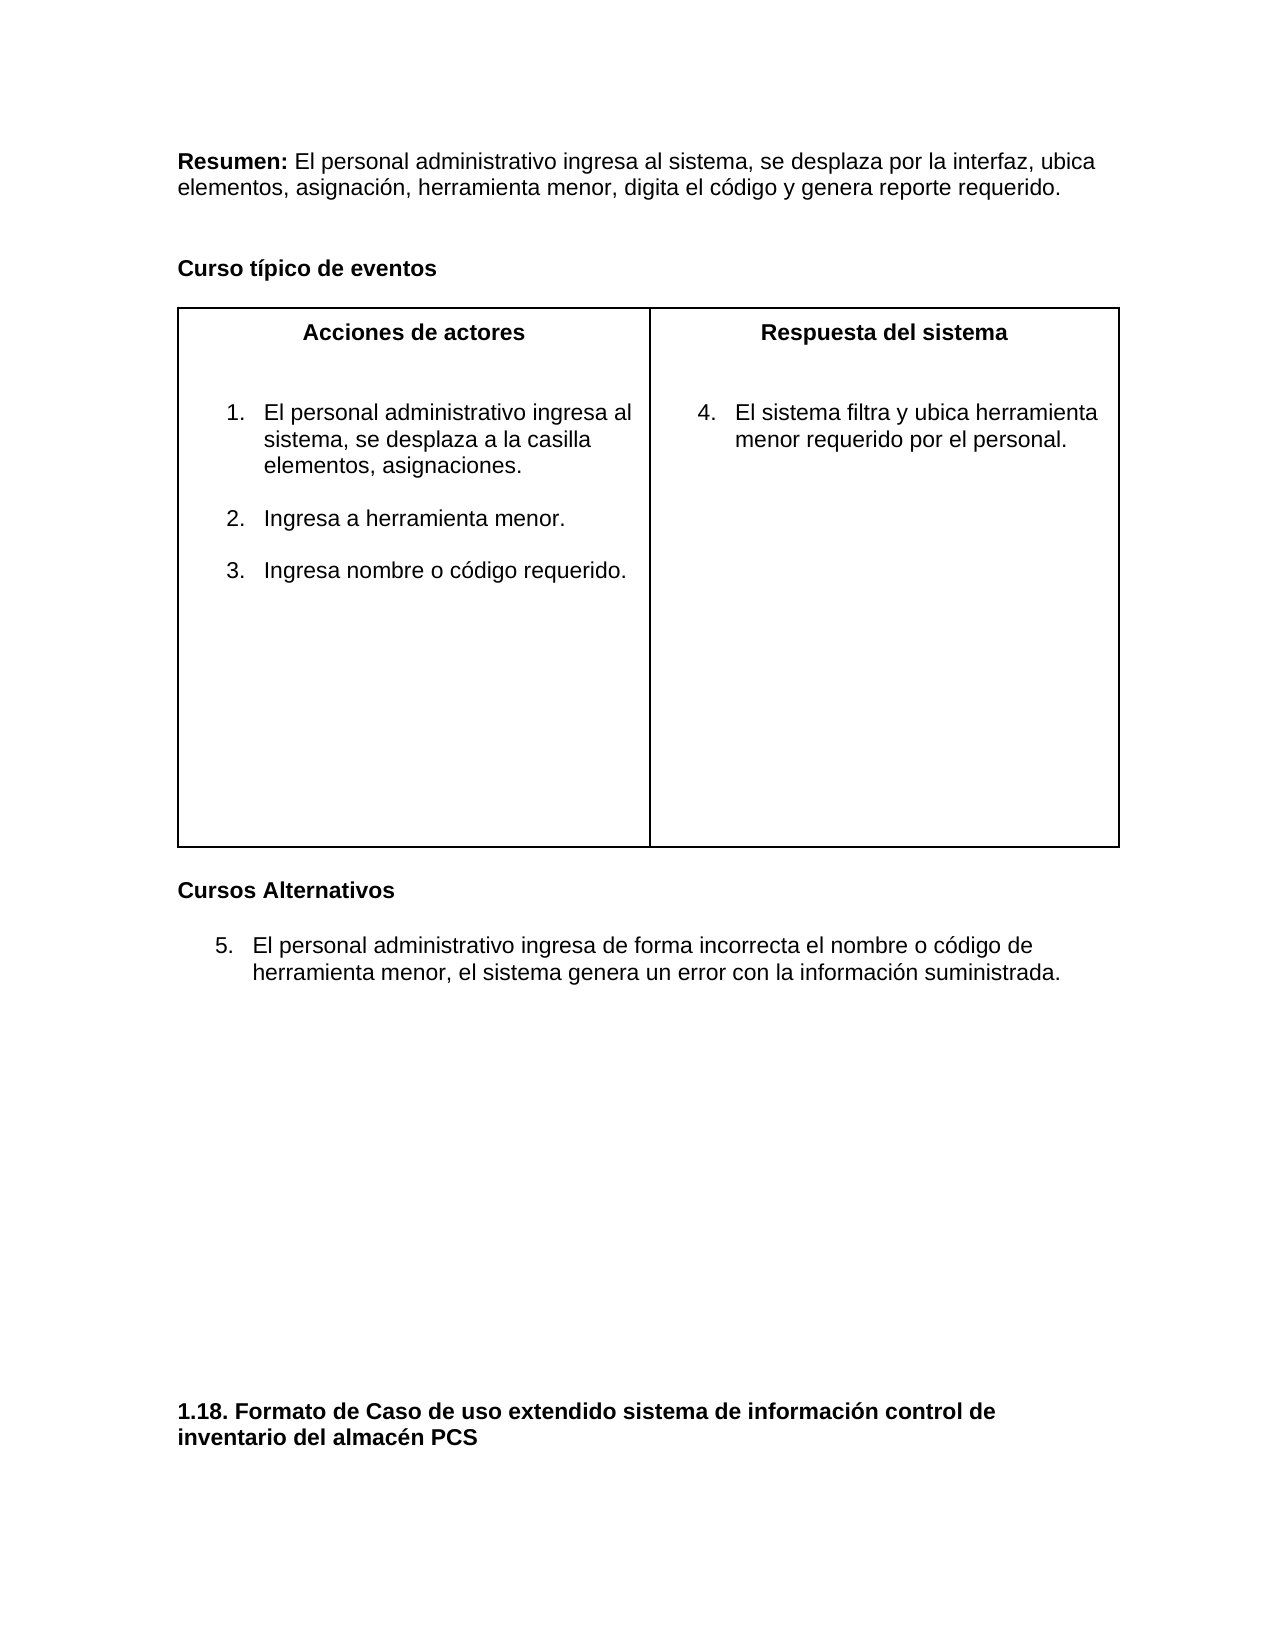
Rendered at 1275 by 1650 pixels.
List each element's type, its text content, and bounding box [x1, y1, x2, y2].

text Resumen: El personal administrativo ingresa al sistema, se desplaza por la interfaz, ubica elementos, asignación, herramienta menor, digita el código y genera reporte requerido. [177, 148, 1098, 200]
text Curso típico de eventos [177, 227, 1098, 282]
table_header Respuesta del sistema El sistema filtra y ubica herramienta menor requerido por el personal. [651, 309, 1118, 846]
text Cursos Alternativos [177, 877, 1098, 903]
table_header Acciones de actores El personal administrativo ingresa al sistema, se desplaza a la casilla elementos, asignaciones. Ingresa a herramienta menor. Ingresa nombre o código requerido. [179, 309, 649, 846]
list El personal administrativo ingresa de forma incorrecta el nombre o código de herramienta menor, el sistema genera un error con la información suministrada. [215, 932, 1098, 985]
text 1.18. Formato de Caso de uso extendido sistema de información control de inventario del almacén PCS [478, 1398, 1098, 1451]
